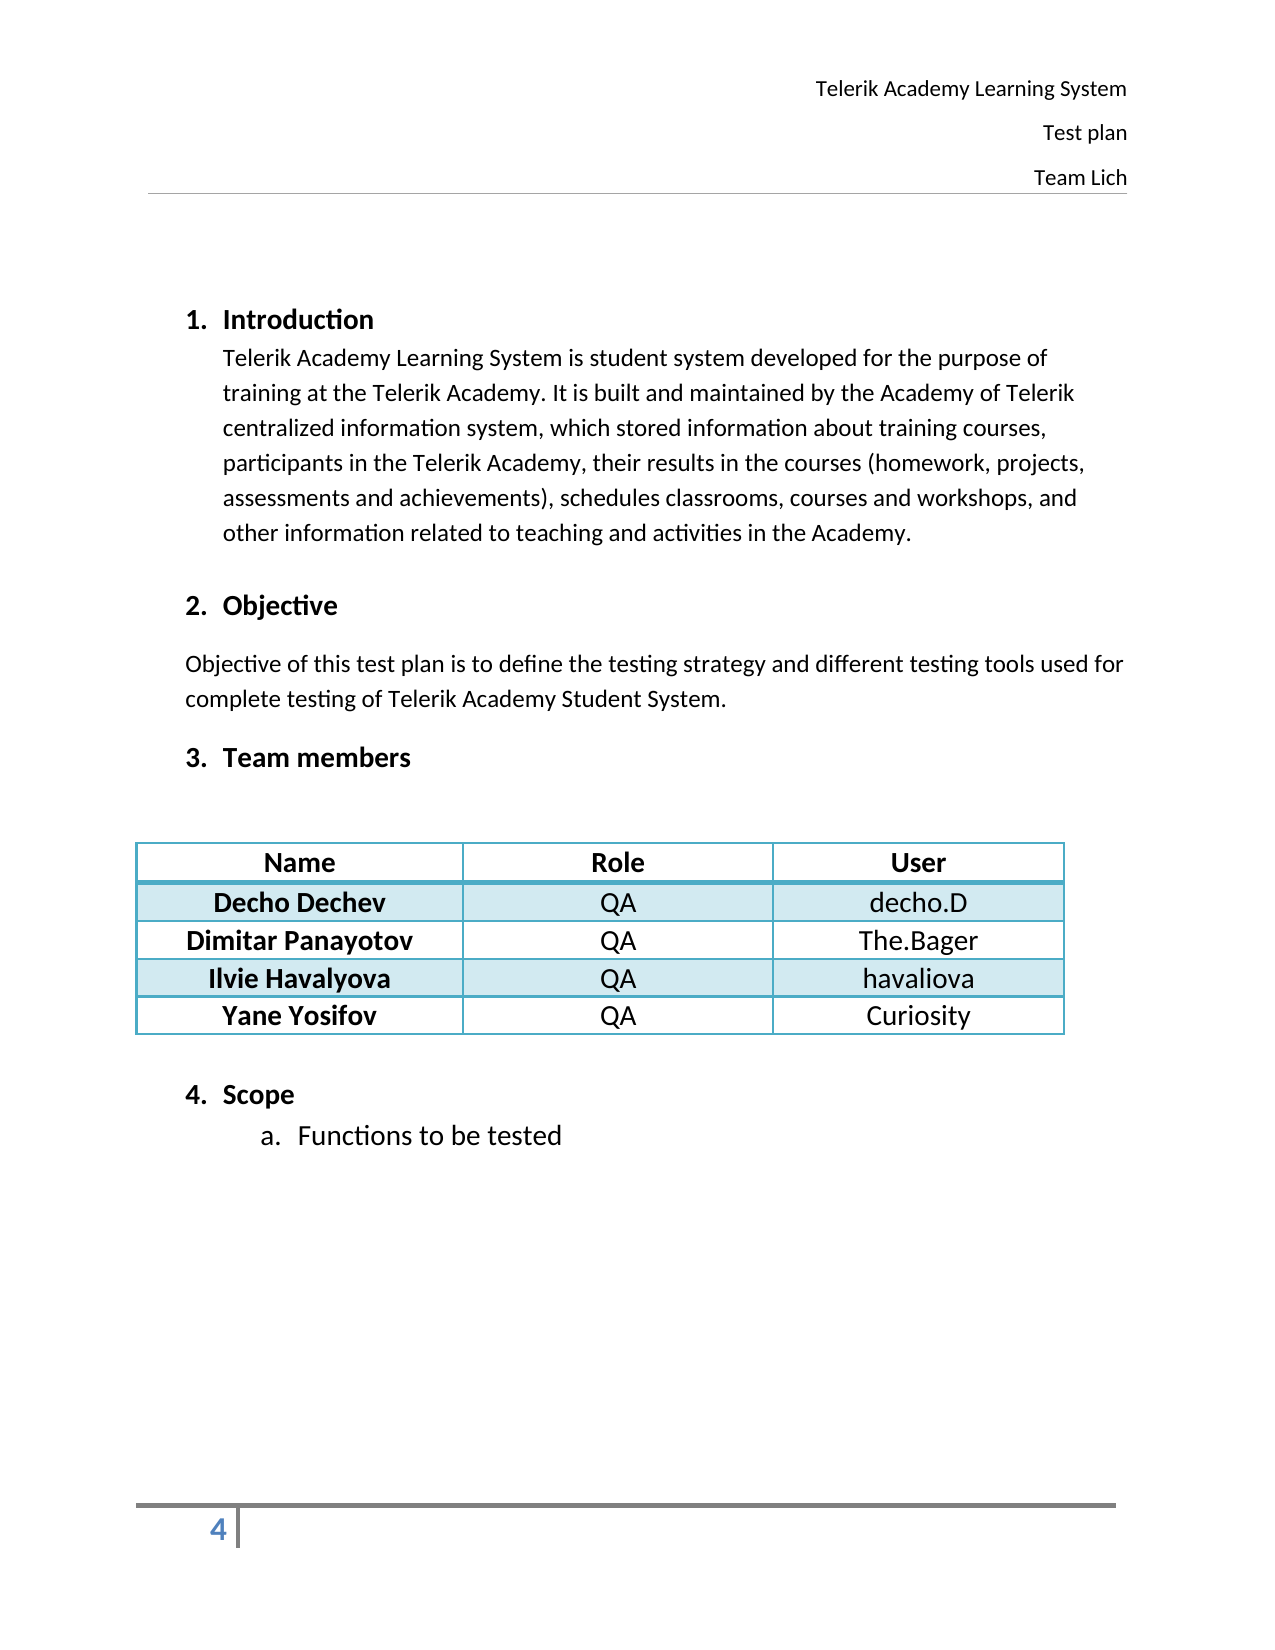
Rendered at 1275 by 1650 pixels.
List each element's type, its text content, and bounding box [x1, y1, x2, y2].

list Introduction [185, 301, 1127, 336]
text Objective of this test plan is to define the testing strategy and different testing tools used for complete testing of Telerik Academy Student System. [185, 648, 1127, 714]
list Functions to be tested [260, 1117, 1127, 1153]
table_cell QA [464, 998, 772, 1033]
table_header User [774, 844, 1063, 880]
table_cell Curiosity [774, 998, 1063, 1033]
list Scope [185, 1076, 1127, 1112]
list Team members [185, 739, 1127, 775]
table_header Role [464, 844, 772, 880]
table_cell Yane Yosifov [138, 998, 462, 1033]
table_cell The.Bager [774, 922, 1063, 958]
table_header Name [138, 844, 462, 880]
table_cell Dimitar Panayotov [138, 922, 462, 958]
table_cell QA [464, 922, 772, 958]
table_cell QA [464, 960, 772, 995]
table_cell Ilvie Havalyova [138, 960, 462, 995]
table_cell QA [464, 885, 772, 920]
list centralized information system, which stored information about training courses, participants in the Telerik Academy, their results in the courses (homework, projects, assessments and achievements), schedules classrooms, courses and workshops, and other information related to teaching and activities in the Academy. [223, 412, 1127, 547]
table_cell Decho Dechev [138, 885, 462, 920]
table_cell havaliova [774, 960, 1063, 995]
list Telerik Academy Learning System is student system developed for the purpose of training at the Telerik Academy. It is built and maintained by the Academy of Telerik [223, 342, 1127, 407]
list Objective [185, 587, 1127, 622]
table_cell decho.D [774, 885, 1063, 920]
